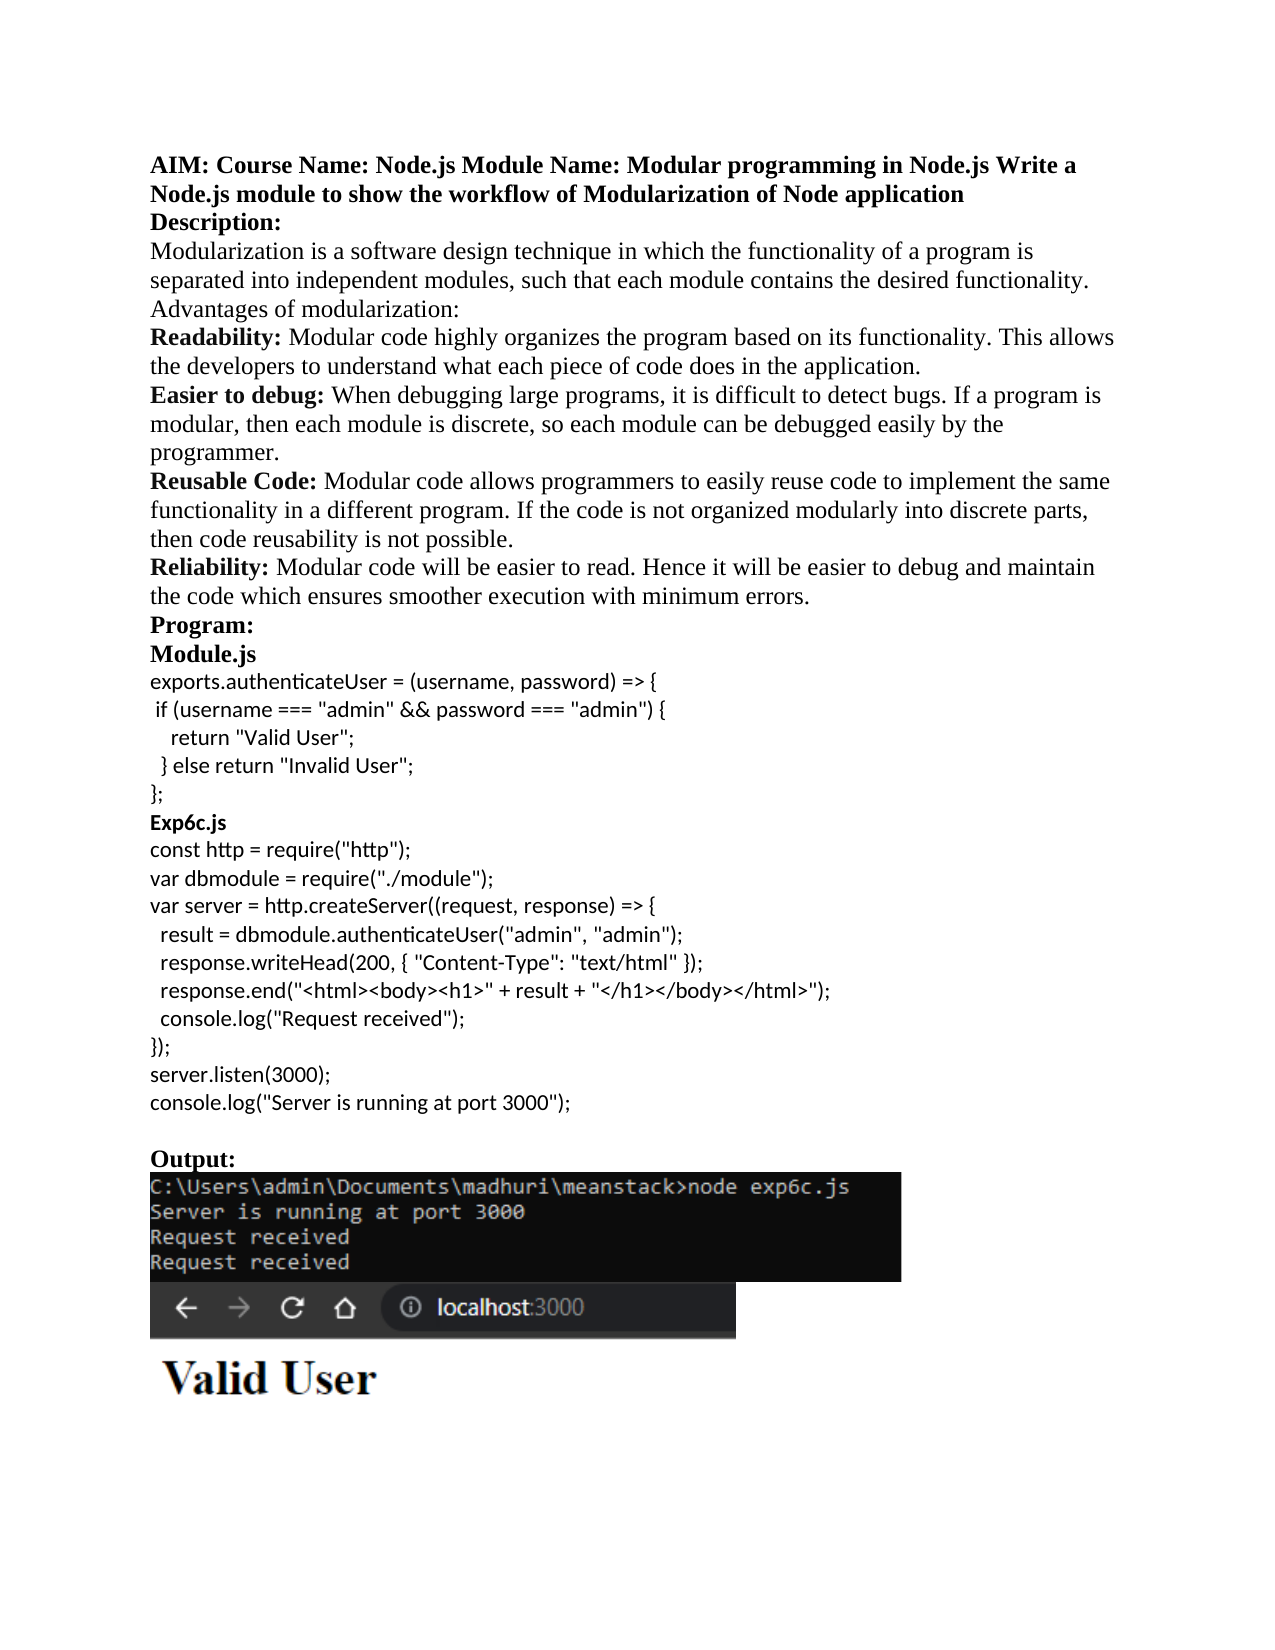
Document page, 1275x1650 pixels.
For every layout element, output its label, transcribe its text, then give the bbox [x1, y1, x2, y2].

text console.log("Request received"); [150, 1004, 1125, 1032]
text Modularization is a software design technique in which the functionality of a program is separated into independent modules, such that each module contains the desired functionality. [150, 236, 1125, 294]
text Program: [150, 610, 1125, 639]
text Module.js [150, 639, 1125, 667]
text Exp6c.js [150, 808, 1125, 836]
text Output: [150, 1144, 1125, 1173]
text Reusable Code: Modular code allows programmers to easily reuse code to implement the same functionality in a different program. If the code is not organized modularly into discrete parts, then code reusability is not possible. [150, 466, 1125, 552]
text if (username === "admin" && password === "admin") { [150, 696, 1125, 723]
text response.end("<html><body><h1>" + result + "</h1></body></html>"); [150, 976, 1125, 1004]
text console.log("Server is running at port 3000"); [150, 1088, 1125, 1116]
text Readability: Modular code highly organizes the program based on its functionality. This allows the developers to understand what each piece of code does in the application. [150, 322, 1125, 380]
text response.writeHead(200, { "Content-Type": "text/html" }); [150, 948, 1125, 976]
text result = dbmodule.authenticateUser("admin", "admin"); [150, 920, 1125, 948]
text Advantages of modularization: [150, 294, 1125, 322]
text } else return "Invalid User"; [150, 752, 1125, 779]
text }; [150, 779, 1125, 808]
text const http = require("http"); [150, 836, 1125, 864]
text Description: [150, 207, 1125, 236]
picture [150, 1172, 902, 1475]
text Reliability: Modular code will be easier to read. Hence it will be easier to debug and maintain the code which ensures smoother execution with minimum errors. [150, 552, 1125, 610]
text var server = http.createServer((request, response) => { [150, 892, 1125, 920]
text return "Valid User"; [150, 723, 1125, 752]
text }); [150, 1032, 1125, 1060]
text server.listen(3000); [150, 1060, 1125, 1088]
text exports.authenticateUser = (username, password) => { [150, 667, 1125, 696]
text AIM: Course Name: Node.js Module Name: Modular programming in Node.js Write a Node.js module to show the workflow of Modularization of Node application [150, 150, 1125, 207]
text var dbmodule = require("./module"); [150, 864, 1125, 892]
text Easier to debug: When debugging large programs, it is difficult to detect bugs. If a program is modular, then each module is discrete, so each module can be debugged easily by the programmer. [150, 380, 1125, 466]
